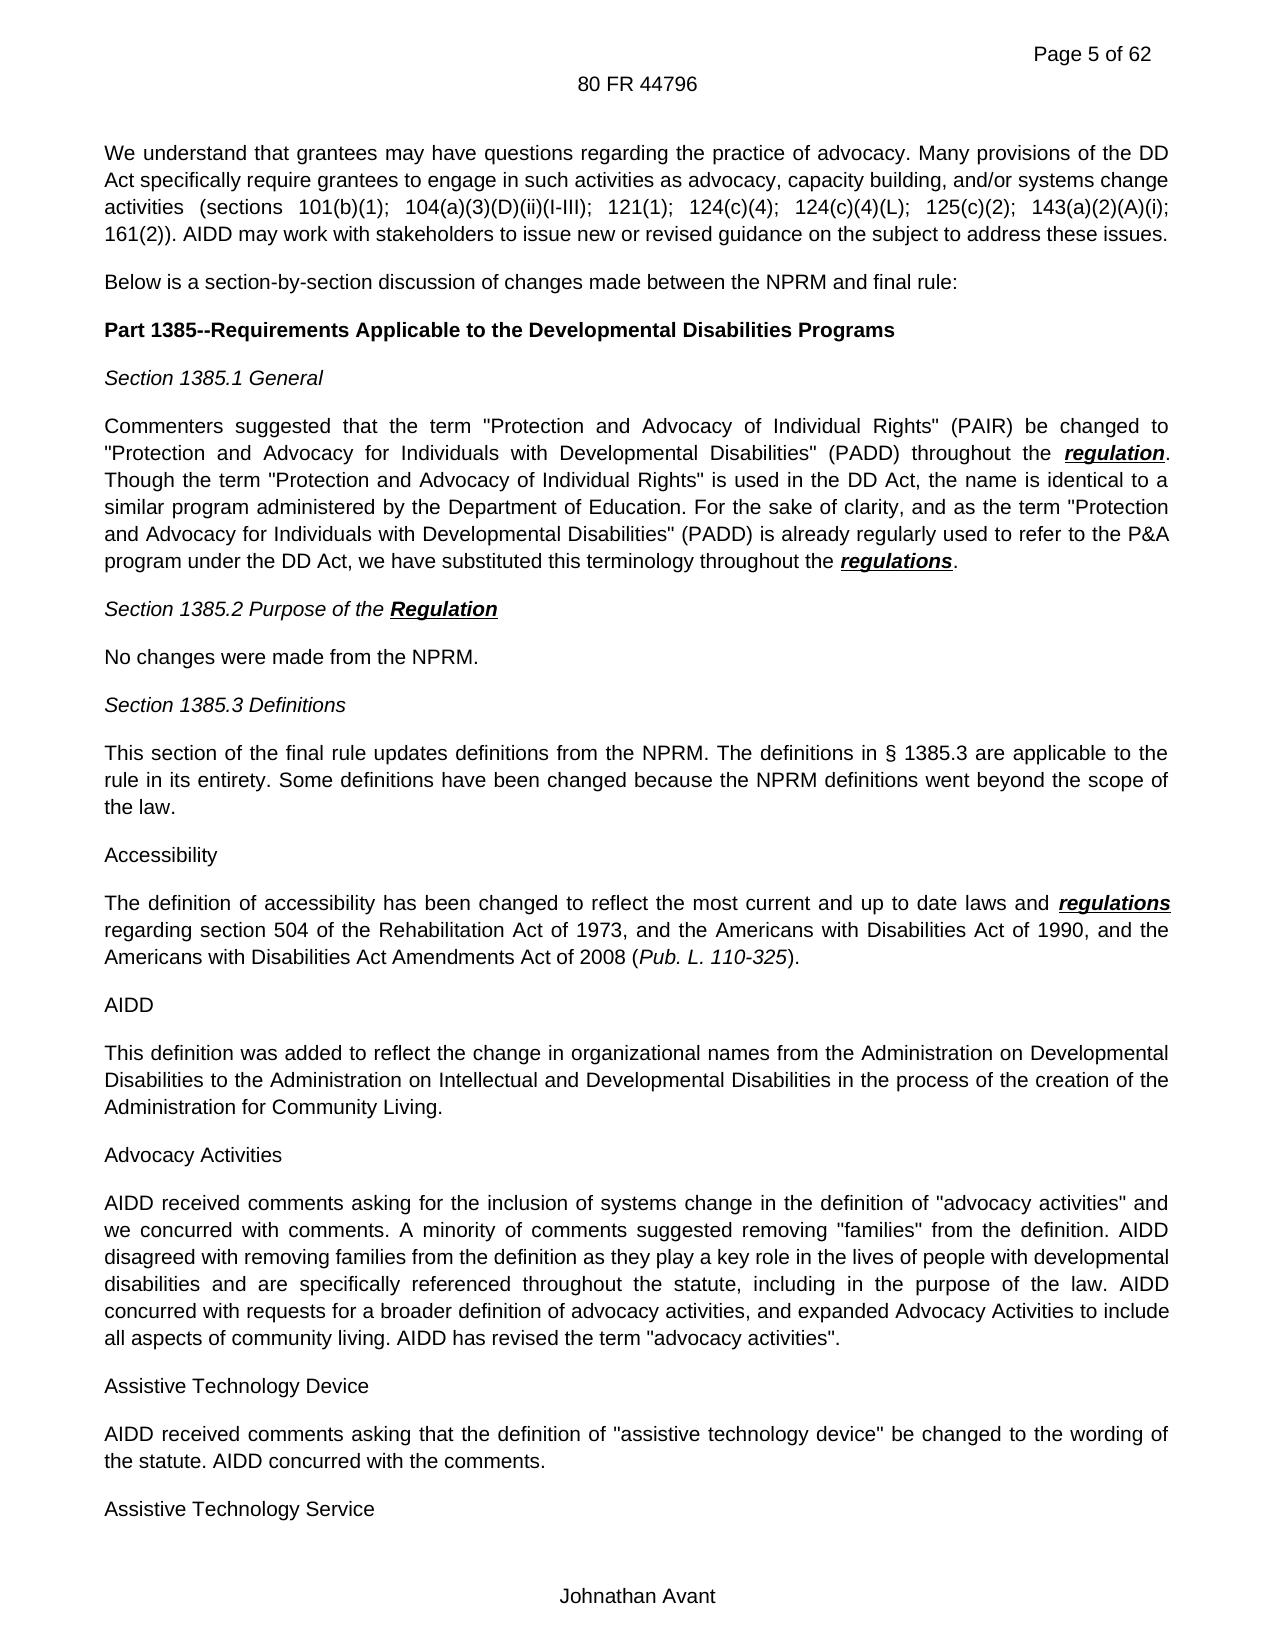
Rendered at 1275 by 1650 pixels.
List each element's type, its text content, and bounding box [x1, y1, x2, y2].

text Part 1385--Requirements Applicable to the Developmental Disabilities Programs [104, 314, 1171, 342]
text We understand that grantees may have questions regarding the practice of advocacy. Many provisions of the DD Act specifically require grantees to engage in such activities as advocacy, capacity building, and/or systems change activities (sections 101(b)(1); 104(a)(3)(D)(ii)(I-III); 121(1); 124(c)(4); 124(c)(4)(L); 125(c)(2); 143(a)(2)(A)(i); 161(2)). AIDD may work with stakeholders to issue new or revised guidance on the subject to address these issues. [104, 137, 1171, 246]
text This definition was added to reflect the change in organizational names from the Administration on Developmental Disabilities to the Administration on Intellectual and Developmental Disabilities in the process of the creation of the Administration for Community Living. [104, 1037, 1171, 1119]
text This section of the final rule updates definitions from the NPRM. The definitions in § 1385.3 are applicable to the rule in its entirety. Some definitions have been changed because the NPRM definitions went beyond the scope of the law. [104, 737, 1171, 819]
text AIDD received comments asking that the definition of "assistive technology device" be changed to the wording of the statute. AIDD concurred with the comments. [104, 1419, 1171, 1473]
text Below is a section-by-section discussion of changes made between the NPRM and final rule: [104, 267, 1171, 294]
text Assistive Technology Service [104, 1494, 1171, 1521]
text Commenters suggested that the term "Protection and Advocacy of Individual Rights" (PAIR) be changed to "Protection and Advocacy for Individuals with Developmental Disabilities" (PADD) throughout the regulation. Though the term "Protection and Advocacy of Individual Rights" is used in the DD Act, the name is identical to a similar program administered by the Department of Education. For the sake of clarity, and as the term "Protection and Advocacy for Individuals with Developmental Disabilities" (PADD) is already regularly used to refer to the P&A program under the DD Act, we have substituted this terminology throughout the regulations. [104, 410, 1171, 573]
text Section 1385.3 Definitions [104, 689, 1171, 717]
text AIDD [104, 989, 1171, 1017]
text No changes were made from the NPRM. [104, 642, 1171, 669]
text Section 1385.2 Purpose of the Regulation [104, 594, 1171, 621]
text Assistive Technology Device [104, 1371, 1171, 1398]
text Accessibility [104, 839, 1171, 867]
text Section 1385.1 General [104, 362, 1171, 389]
text The definition of accessibility has been changed to reflect the most current and up to date laws and regulations regarding section 504 of the Rehabilitation Act of 1973, and the Americans with Disabilities Act of 1990, and the Americans with Disabilities Act Amendments Act of 2008 (Pub. L. 110-325). [104, 887, 1171, 969]
text Advocacy Activities [104, 1139, 1171, 1167]
text AIDD received comments asking for the inclusion of systems change in the definition of "advocacy activities" and we concurred with comments. A minority of comments suggested removing "families" from the definition. AIDD disagreed with removing families from the definition as they play a key role in the lives of people with developmental disabilities and are specifically referenced throughout the statute, including in the purpose of the law. AIDD concurred with requests for a broader definition of advocacy activities, and expanded Advocacy Activities to include all aspects of community living. AIDD has revised the term "advocacy activities". [104, 1187, 1171, 1350]
